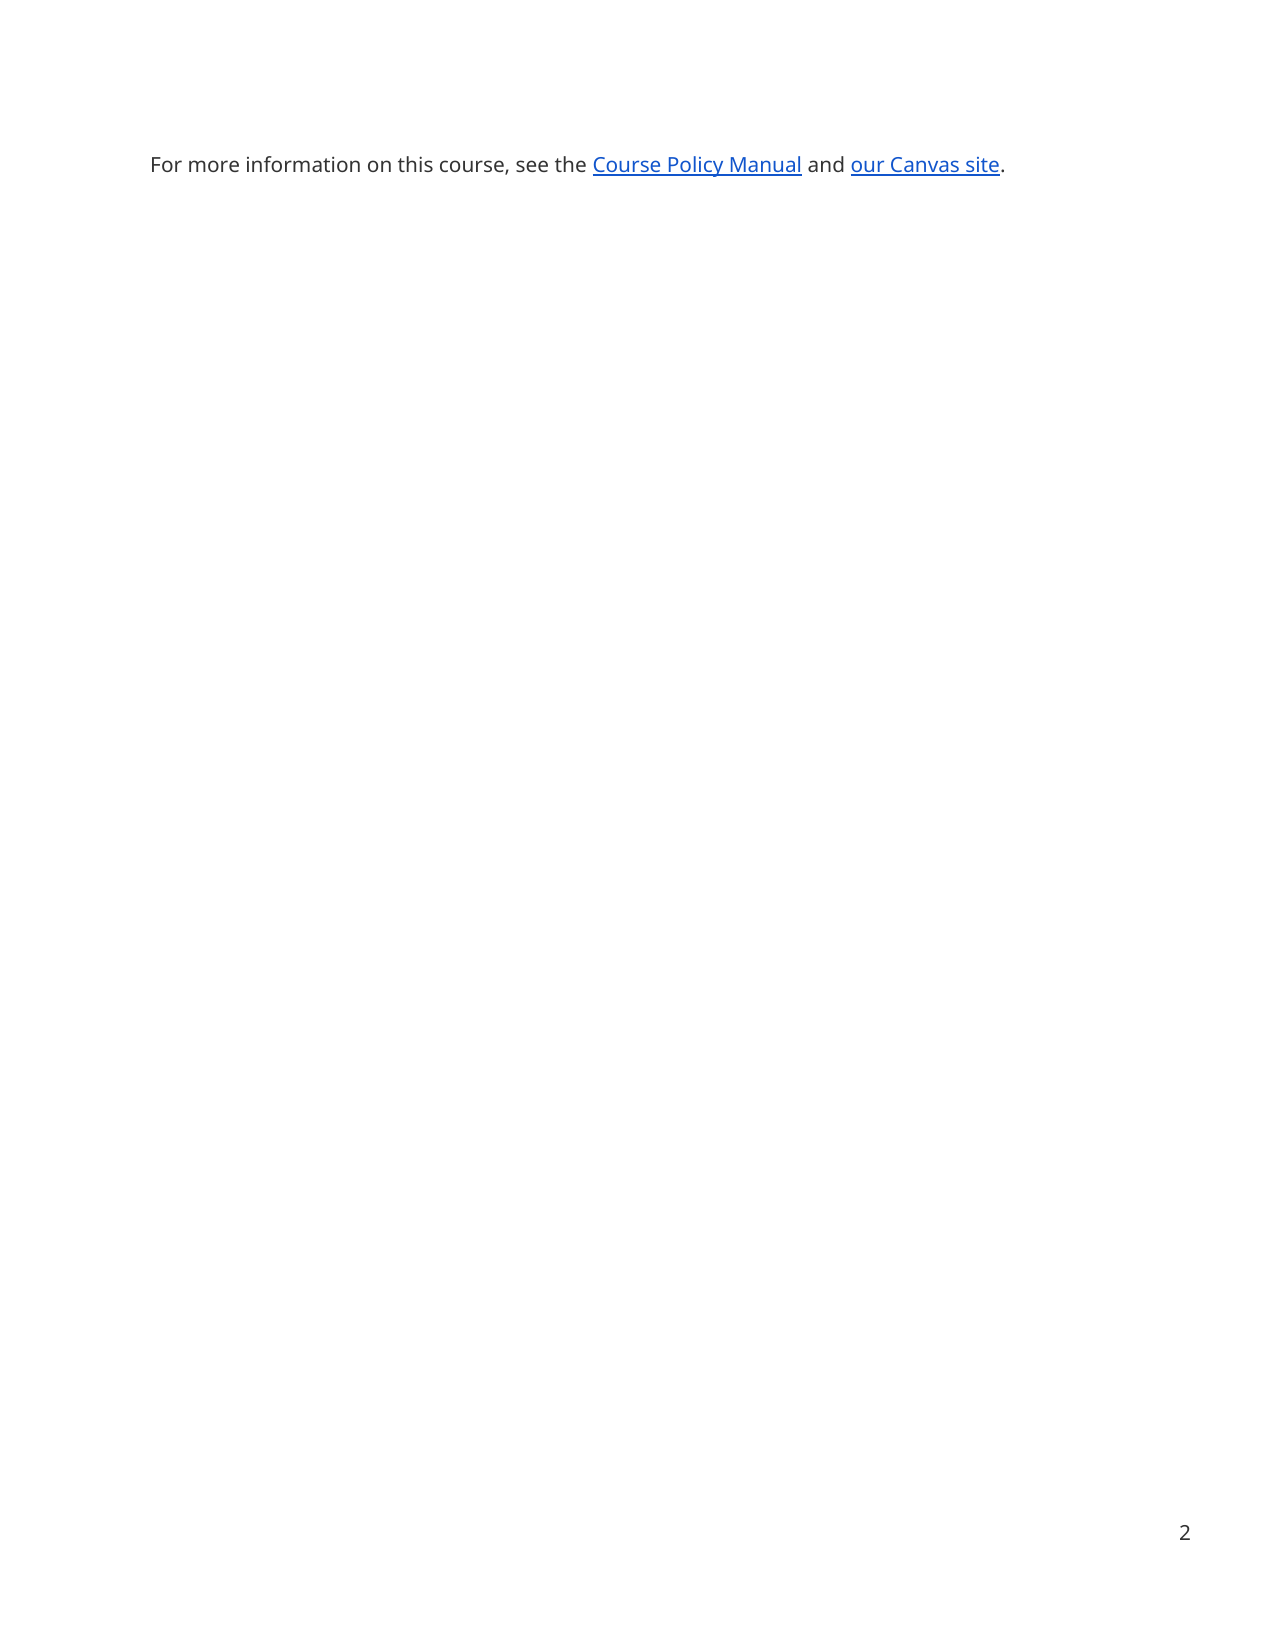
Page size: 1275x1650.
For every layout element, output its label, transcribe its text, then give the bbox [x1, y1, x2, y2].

text For more information on this course, see the Course Policy Manual and our Canvas site.Copyright © 2022 by Traci Gardner. Last updated August 26, 2022. [150, 150, 1191, 178]
